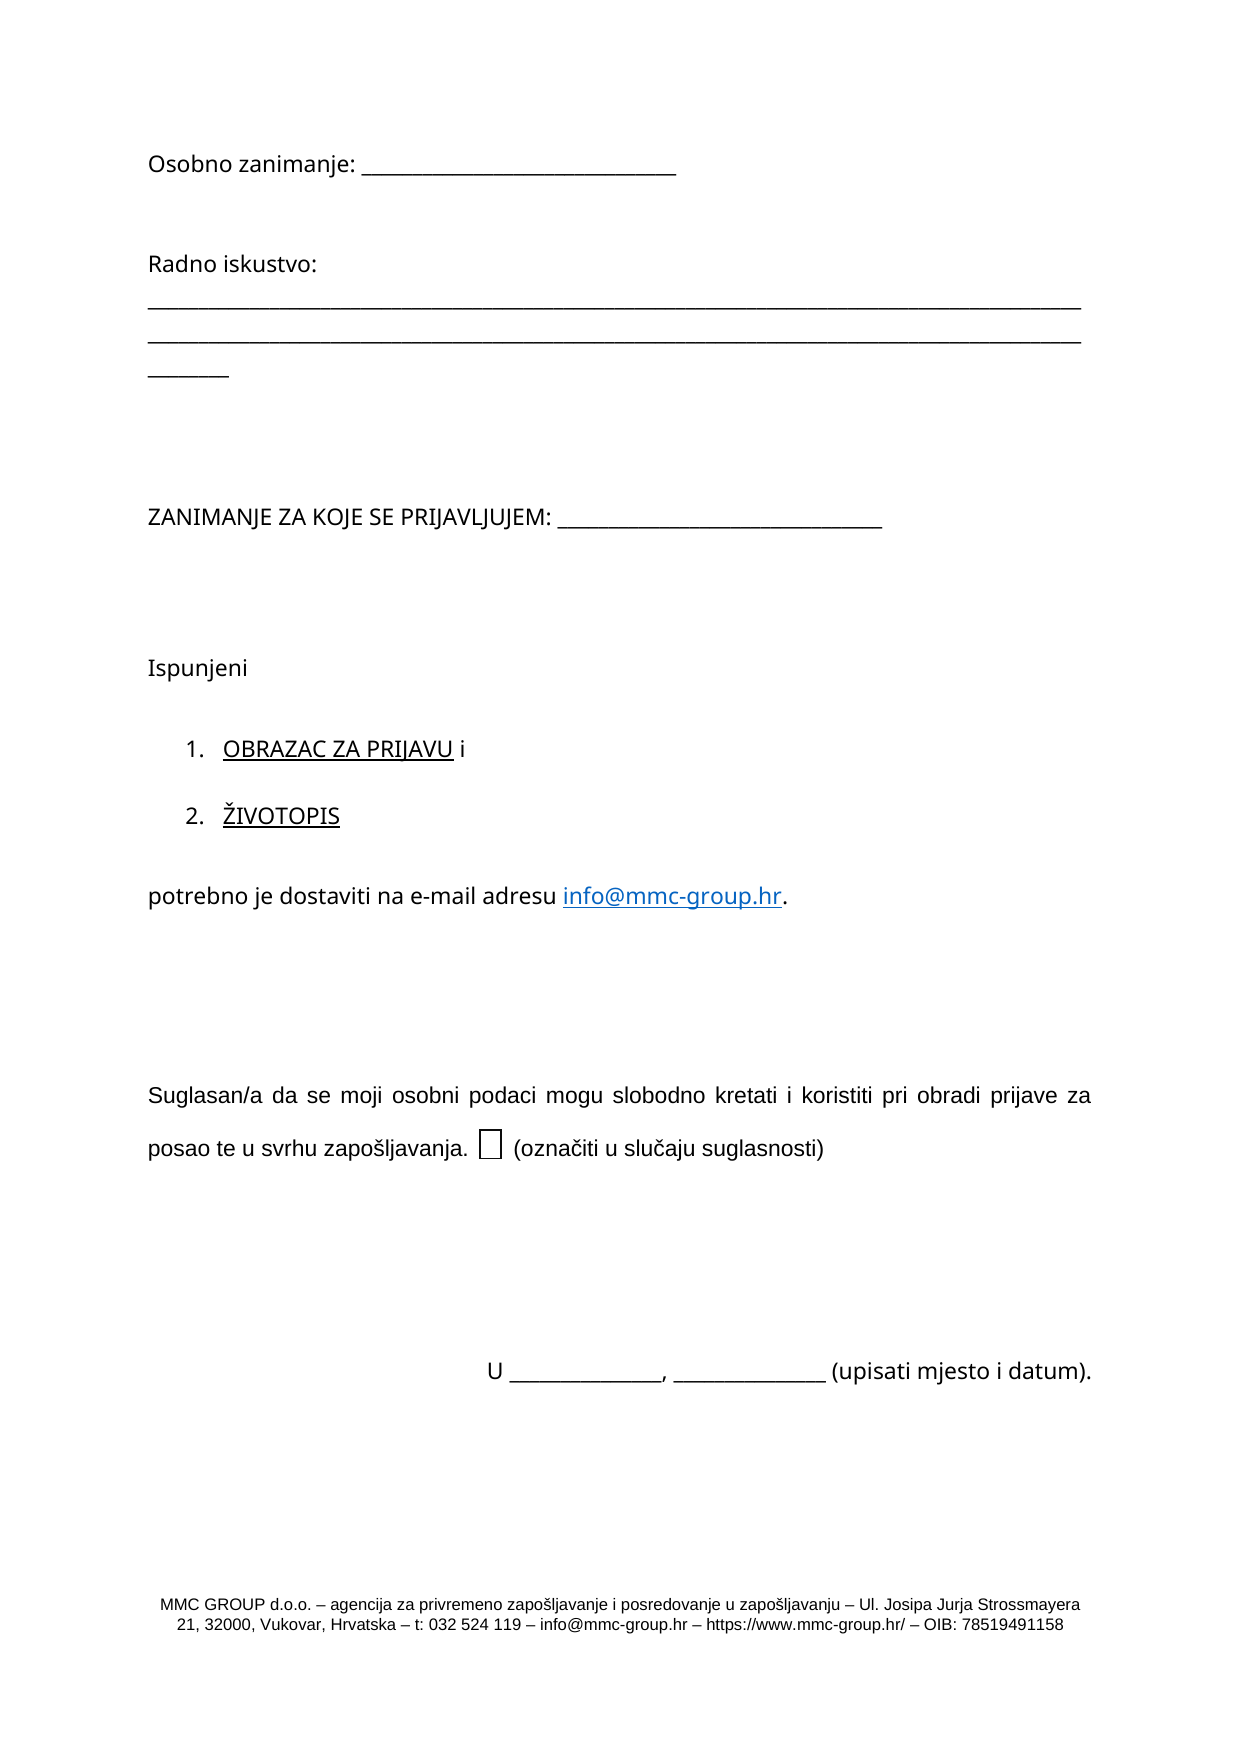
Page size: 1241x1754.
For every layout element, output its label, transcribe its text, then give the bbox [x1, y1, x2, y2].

text U _______________, _______________ (upisati mjesto i datum). [148, 1355, 1093, 1387]
text Osobno zanimanje: _______________________________ [148, 148, 1093, 179]
text Suglasan/a da se moji osobni podaci mogu slobodno kretati i koristiti pri obradi prijave za posao te u svrhu zapošljavanja. (označiti u slučaju suglasnosti) [148, 1082, 1093, 1161]
text potrebno je dostaviti na e-mail adresu info@mmc-group.hr. [148, 880, 1093, 912]
list ŽIVOTOPIS [185, 800, 1093, 861]
text Ispunjeni [148, 652, 1093, 714]
text ZANIMANJE ZA KOJE SE PRIJAVLJUJEM: ________________________________ [148, 501, 1093, 532]
list OBRAZAC ZA PRIJAVU i [185, 732, 1093, 764]
text Radno iskustvo: ________________________________________________________________________________________________________________________________________________________________________________________________ [148, 248, 1093, 381]
